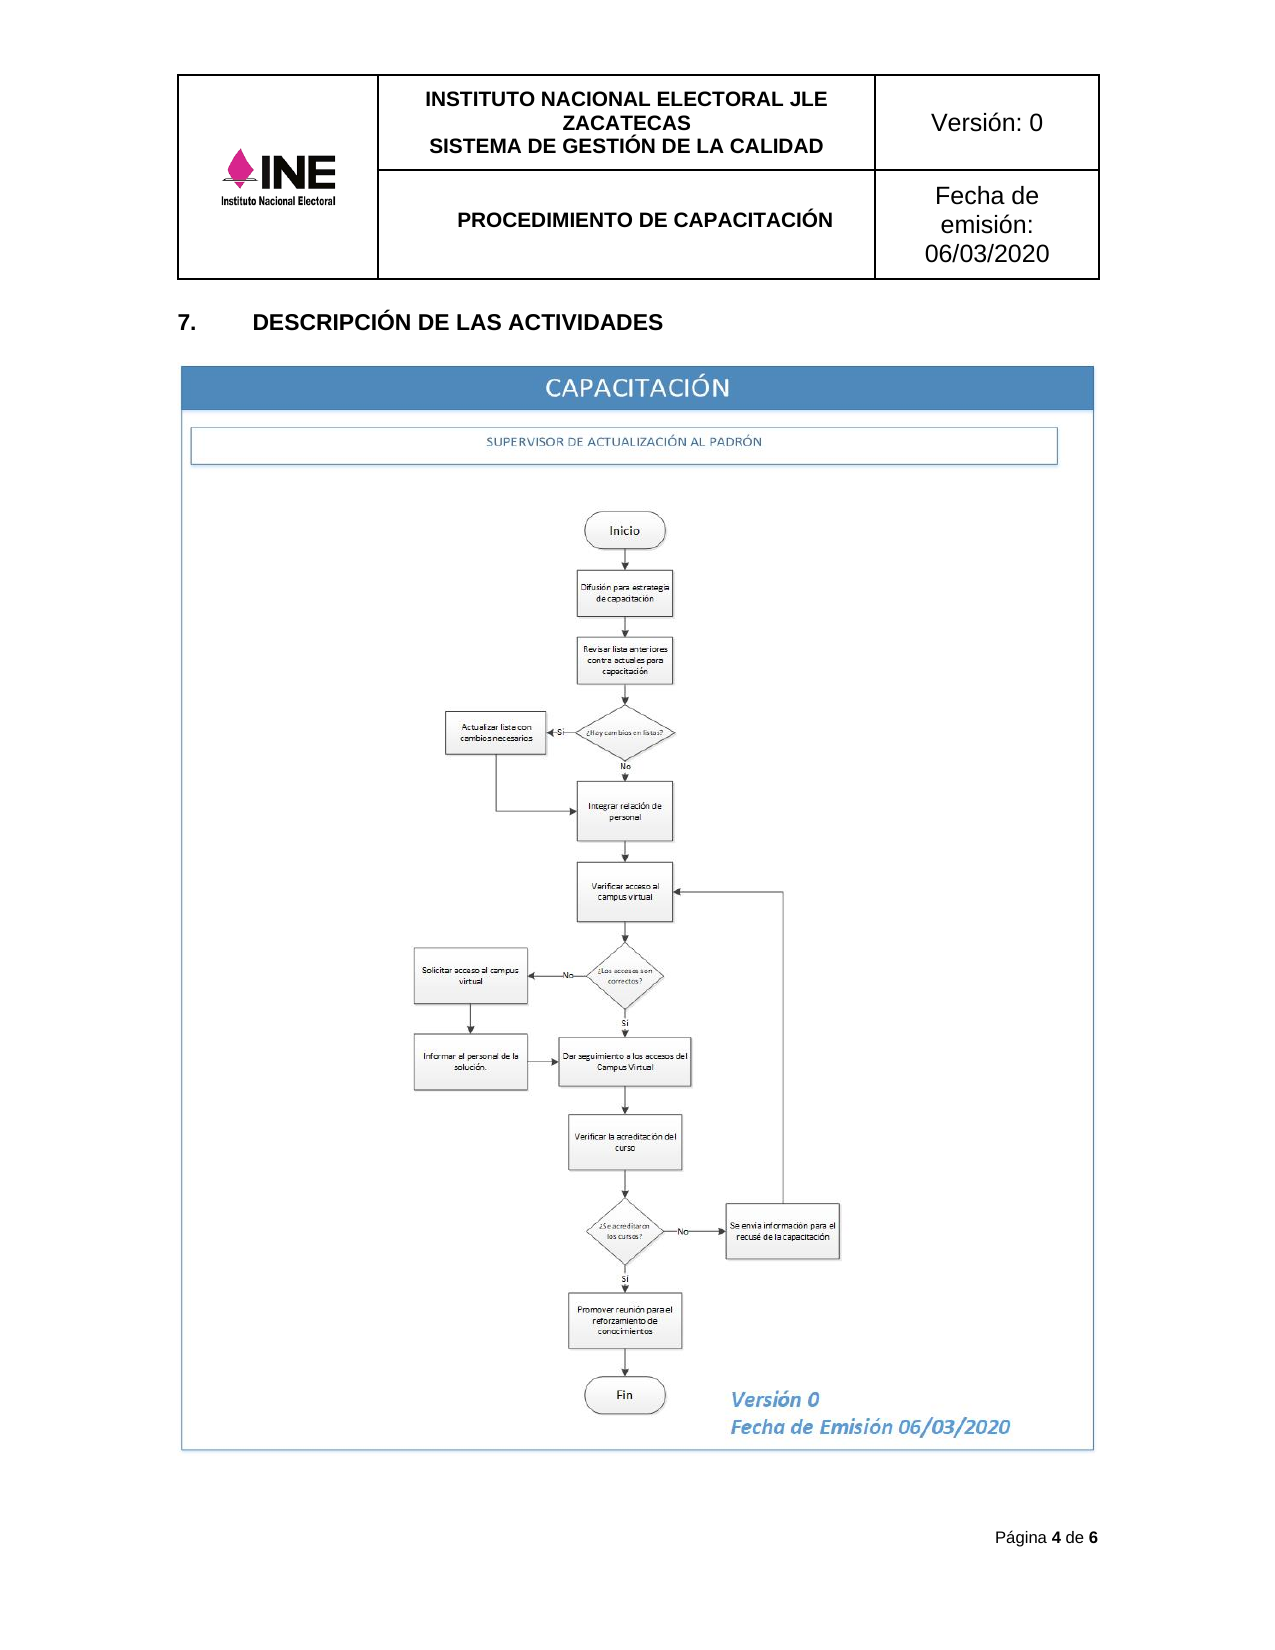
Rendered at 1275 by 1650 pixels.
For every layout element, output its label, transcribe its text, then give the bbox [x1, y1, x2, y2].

picture [177, 362, 1098, 1456]
list DESCRIPCIÓN DE LAS ACTIVIDADES [177, 309, 1098, 335]
picture [188, 123, 368, 230]
